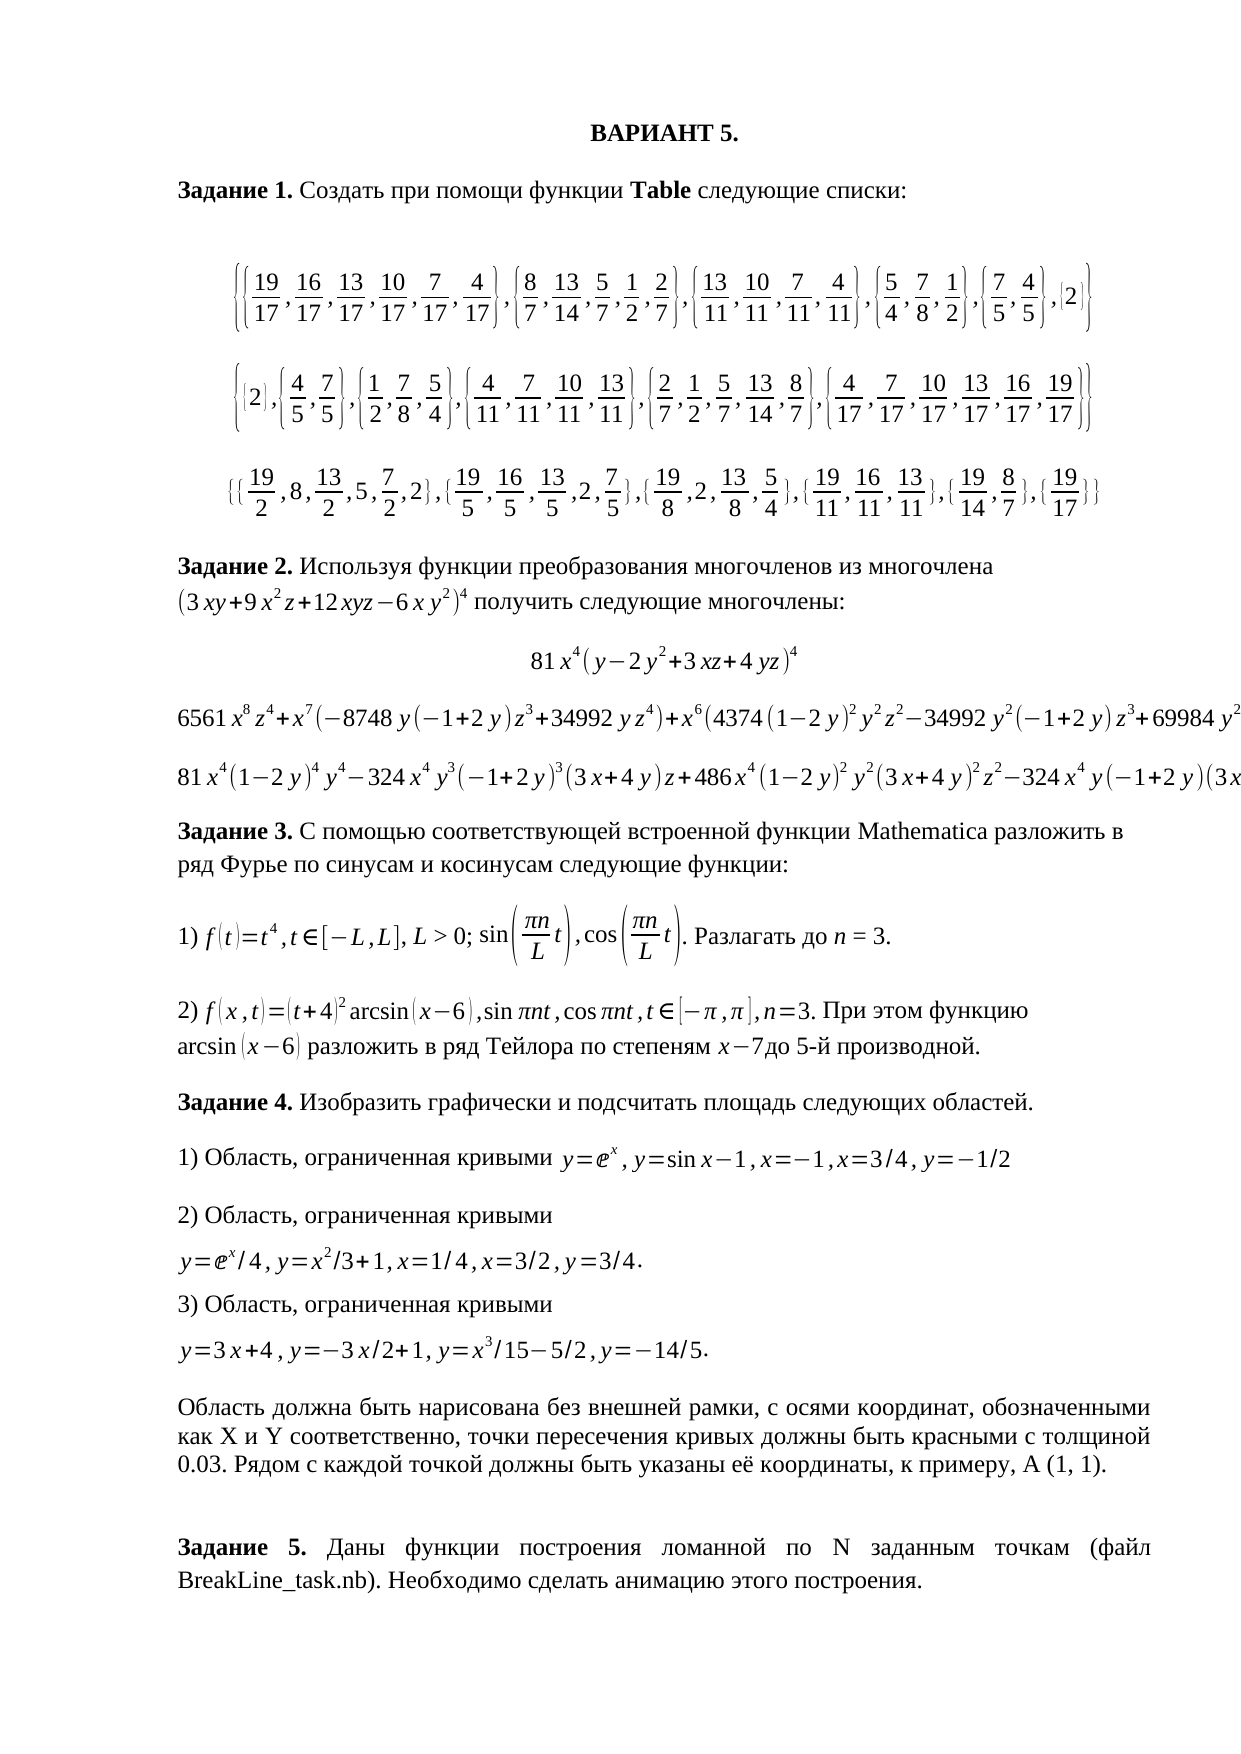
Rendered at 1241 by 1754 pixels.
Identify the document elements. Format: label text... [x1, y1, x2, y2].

text Задание 4. Изобразить графически и подсчитать площадь следующих областей. [177, 1087, 1152, 1115]
text . [177, 1332, 1152, 1363]
text Область должна быть нарисована без внешней рамки, с осями координат, обозначенными как X и Y соответственно, точки пересечения кривых должны быть красными с толщиной 0.03. Рядом с каждой точкой должны быть указаны её координаты, к примеру, А (1, 1). [177, 1392, 1152, 1478]
text 1) Область, ограниченная кривыми [177, 1141, 1152, 1172]
text ВАРИАНТ 5. [177, 118, 1152, 147]
text . [177, 1243, 1152, 1275]
text Задание 2. Используя функции преобразования многочленов из многочлена получить следующие многочлены: [177, 551, 1152, 617]
text 1) , L > 0; . Разлагать до n = 3. [177, 903, 1152, 968]
text Задание 5. Даны функции построения ломанной по N заданным точкам (файл BreakLine_task.nb). Необходимо сделать анимацию этого построения. [177, 1532, 1152, 1594]
text 2) При этом функцию разложить в ряд Тейлора по степеням до 5-й производной. [177, 993, 1152, 1062]
text 2) Область, ограниченная кривыми [177, 1200, 1152, 1229]
text Задание 1. Создать при помощи функции Table следующие списки: [177, 176, 1152, 204]
text 3) Область, ограниченная кривыми [177, 1289, 1152, 1318]
text Задание 3. С помощью соответствующей встроенной функции Mathematica разложить в ряд Фурье по синусам и косинусам следующие функции: [177, 816, 1152, 878]
